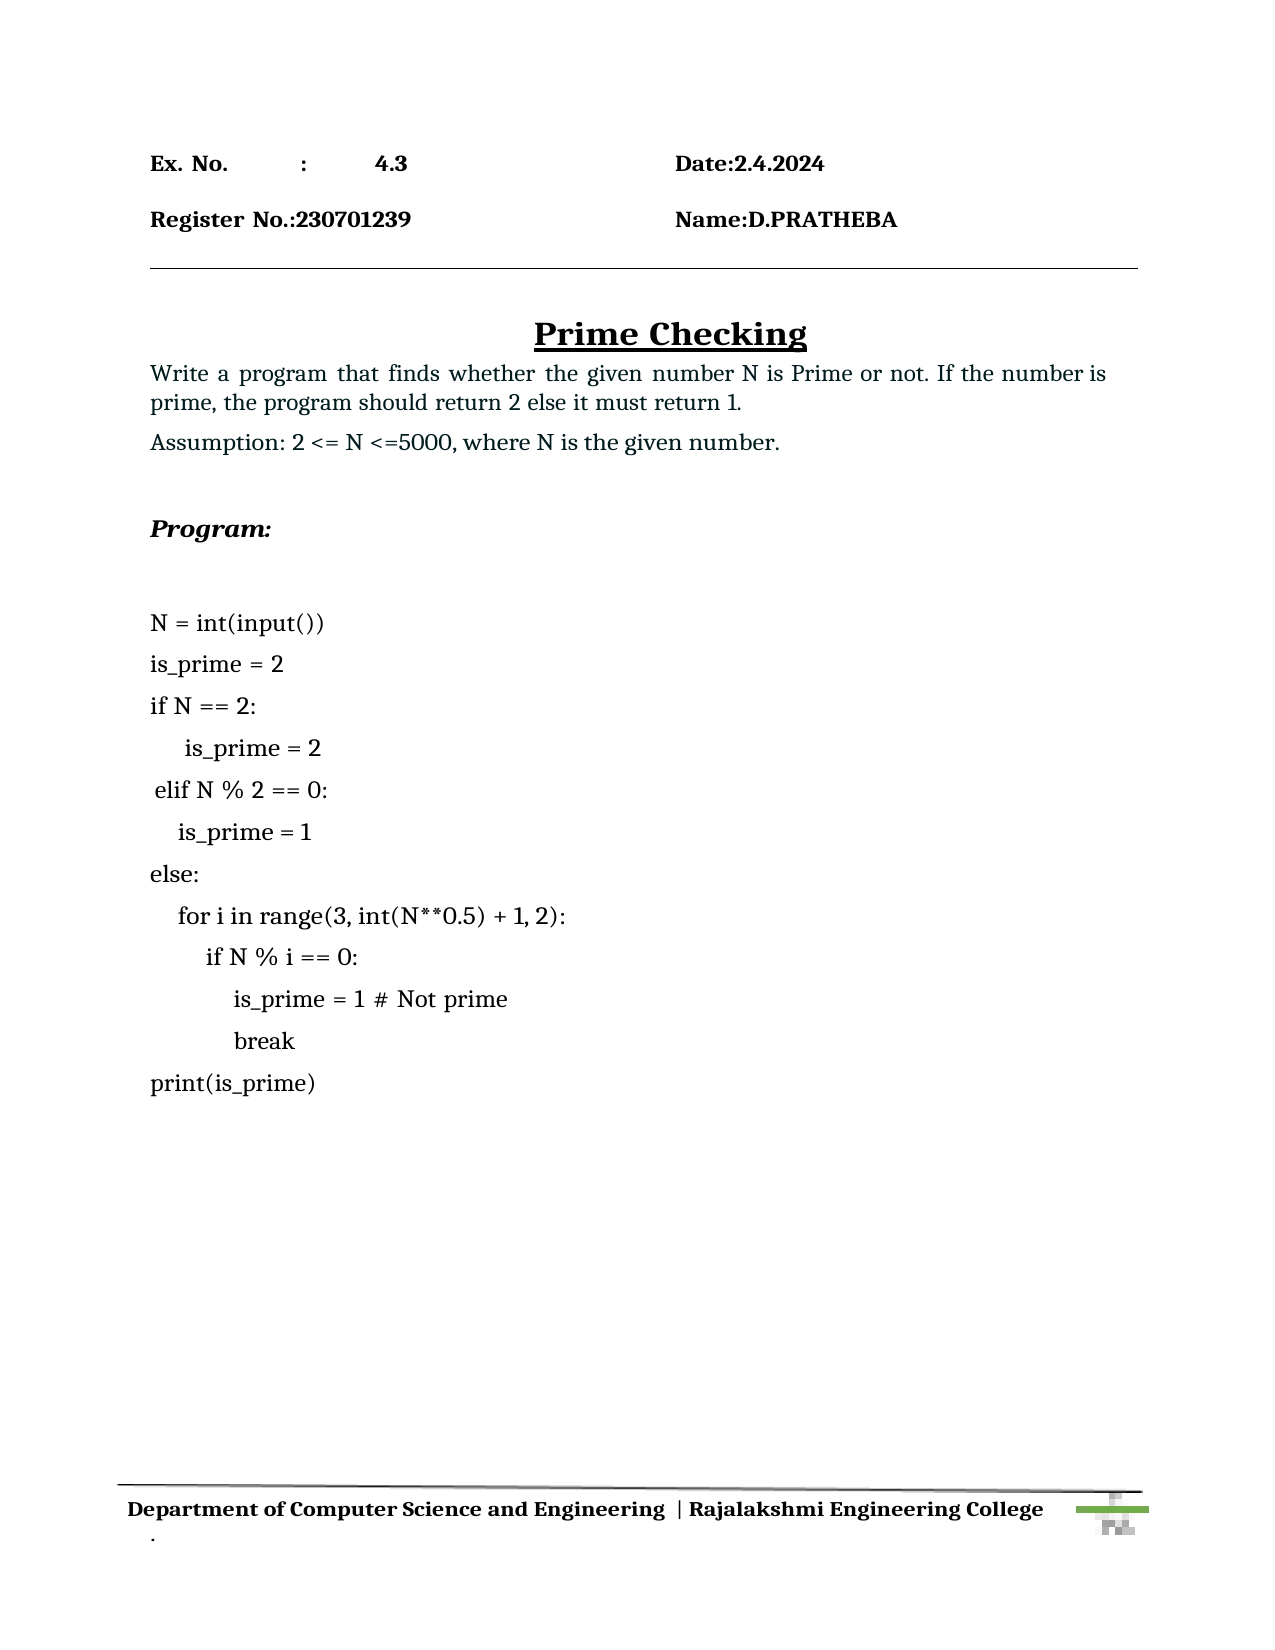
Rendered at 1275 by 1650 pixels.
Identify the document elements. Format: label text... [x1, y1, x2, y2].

text is_prime = 2 [125, 734, 321, 763]
text Assumption: 2 <= N <=5000, where N is the given number. [150, 429, 1152, 457]
text N = int(input()) is_prime = 2 [150, 609, 328, 679]
text print(is_prime) [150, 1068, 1152, 1097]
text if N == 2: [150, 692, 1152, 721]
text for i in range(3, int(N**0.5) + 1, 2): if N % i == 0: [178, 902, 580, 972]
text Ex. No. : 4.3 Date:2.4.2024 [150, 151, 1152, 177]
text Write a program that finds whether the given number N is Prime or not. If the number is prime, the program should return 2 else it must return 1. [150, 360, 1126, 416]
text Register No.:230701239 Name:D.PRATHEBA [150, 206, 1152, 233]
picture [117, 1484, 1149, 1535]
subtitle Prime Checking [238, 315, 1103, 353]
text is_prime = 1 # Not prime break [233, 985, 567, 1056]
subtitle Program: [150, 515, 1152, 544]
text is_prime = 1 else: [150, 818, 323, 889]
text elif N % 2 == 0: [125, 776, 328, 805]
